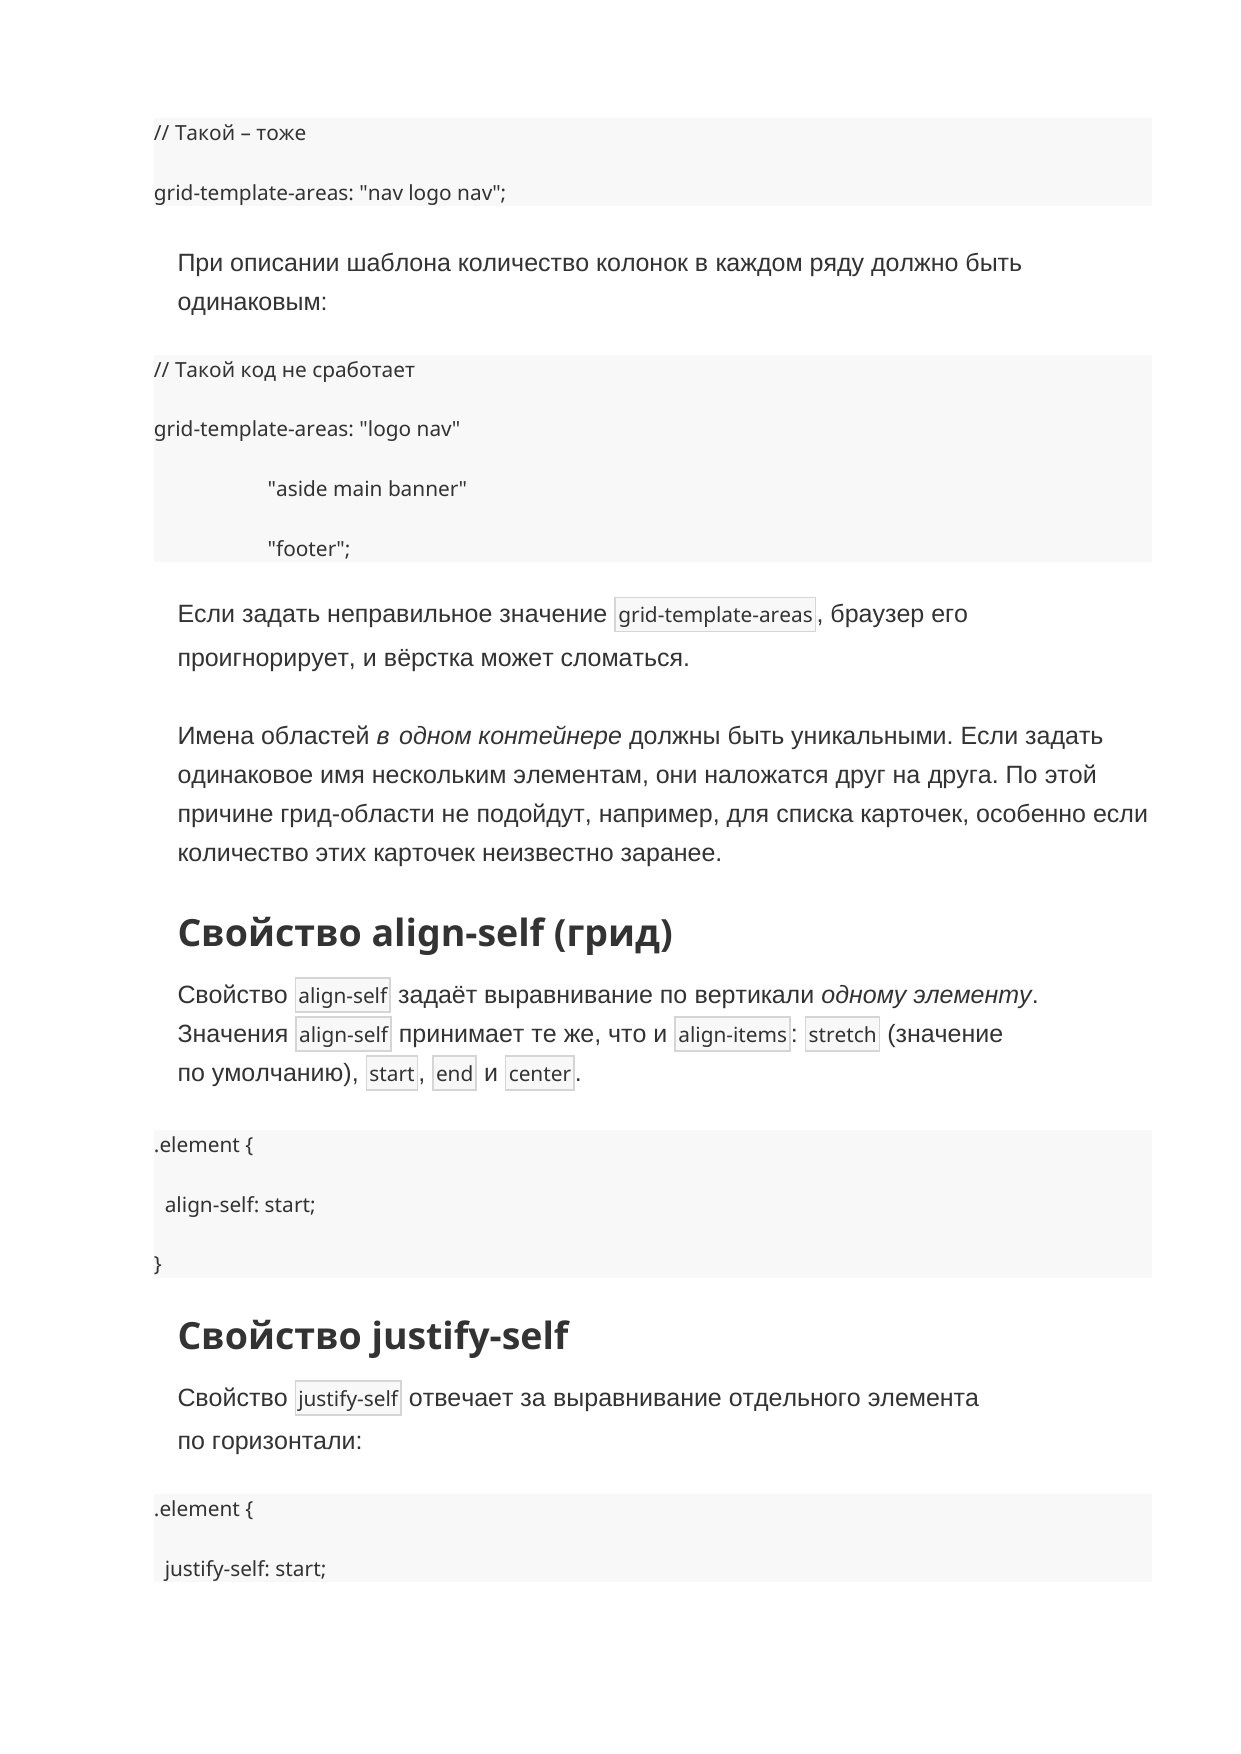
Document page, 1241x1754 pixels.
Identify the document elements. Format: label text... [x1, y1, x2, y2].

text grid-template-areas: "logo nav" [154, 414, 1152, 443]
text "aside main banner" [154, 474, 1152, 502]
text .element { [154, 1494, 1152, 1522]
text // Такой код не сработает [154, 355, 1152, 383]
text Свойство align-self (грид) [177, 906, 1152, 957]
text "footer"; [154, 534, 1152, 562]
text Свойство align-self задаёт выравнивание по вертикали одному элементу. Значения align-self принимает те же, что и align-items: stretch (значение по умолчанию), start, end и center. [177, 974, 1152, 1091]
text Свойство justify-self отвечает за выравнивание отдельного элемента по горизонтали: [177, 1377, 1152, 1455]
text Если задать неправильное значение grid-template-areas, браузер его проигнорирует, и вёрстка может сломаться. [177, 593, 1152, 672]
text Свойство justify-self [177, 1309, 1152, 1360]
text } [154, 1249, 1152, 1278]
text // Такой – тоже [154, 118, 1152, 147]
text Имена областей в одном контейнере должны быть уникальными. Если задать одинаковое имя нескольким элементам, они наложатся друг на друга. По этой причине грид-области не подойдут, например, для списка карточек, особенно если количество этих карточек неизвестно заранее. [177, 711, 1152, 867]
text align-self: start; [154, 1190, 1152, 1218]
text grid-template-areas: "nav logo nav"; [154, 178, 1152, 206]
text justify-self: start; [154, 1554, 1152, 1582]
text При описании шаблона количество колонок в каждом ряду должно быть одинаковым: [177, 237, 1152, 316]
text .element { [154, 1130, 1152, 1158]
